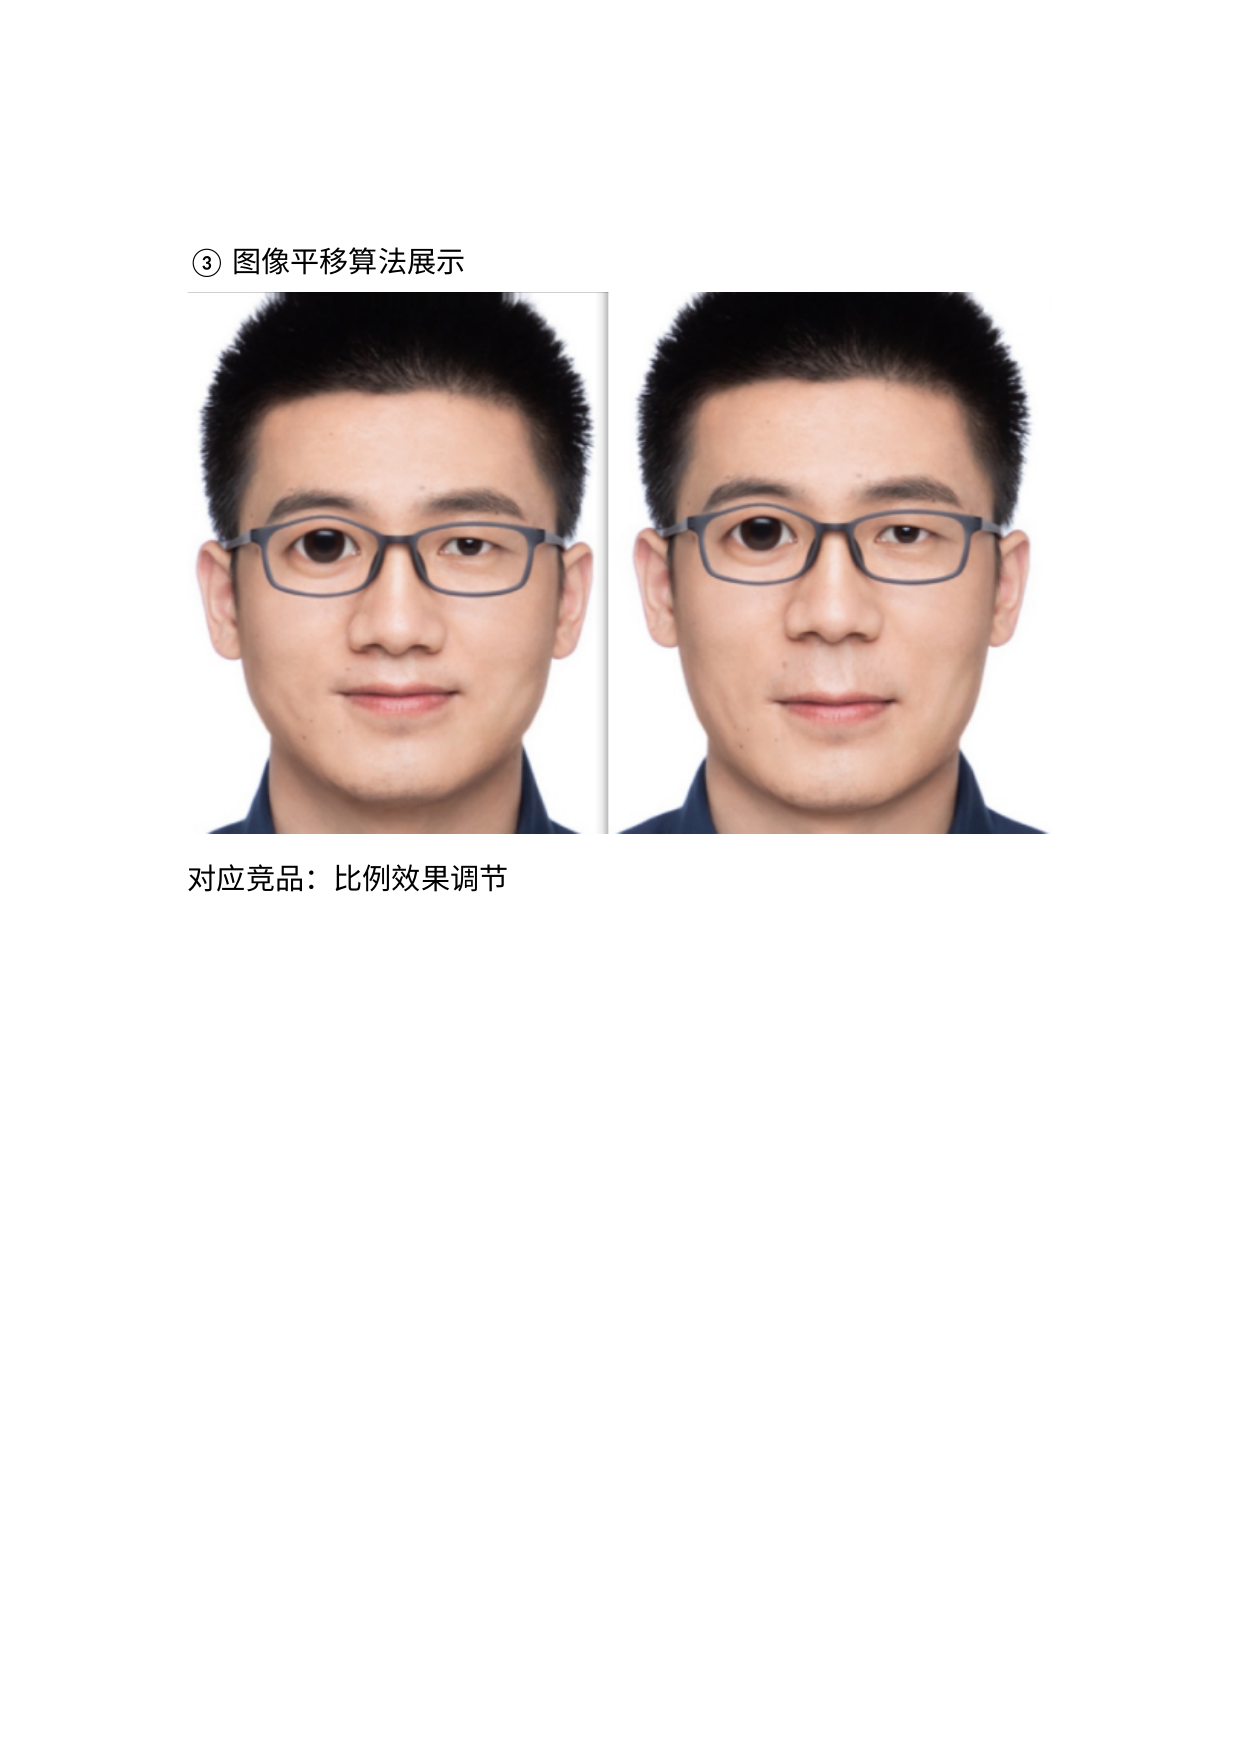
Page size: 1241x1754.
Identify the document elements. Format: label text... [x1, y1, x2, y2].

picture [187, 292, 1053, 834]
text 对应竞品：比例效果调节 [187, 844, 1053, 909]
text ③图像平移算法展示 [187, 227, 1053, 292]
